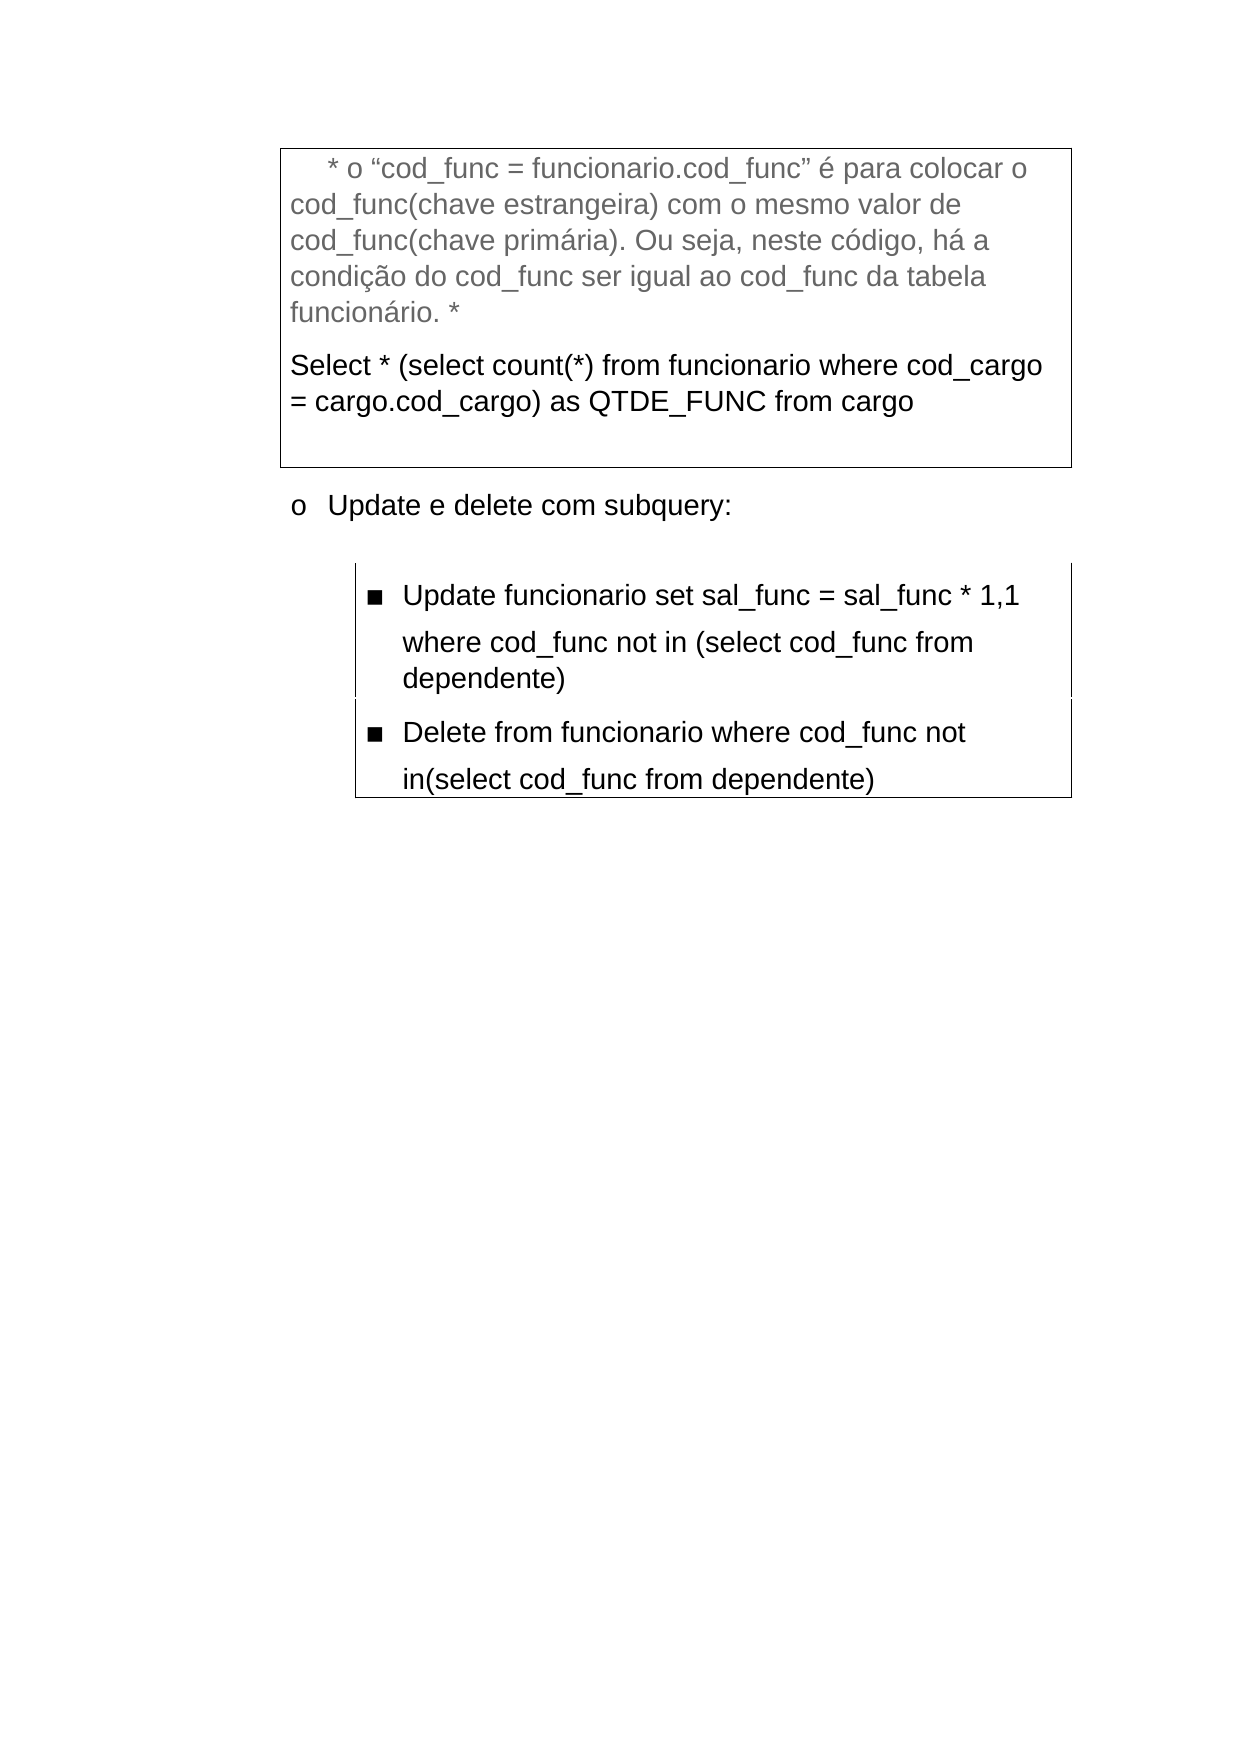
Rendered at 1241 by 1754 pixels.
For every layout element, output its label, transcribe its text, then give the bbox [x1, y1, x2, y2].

text Select * (select count(*) from funcionario where cod_cargo = cargo.cod_cargo) as QTDE_FUNC from cargo [281, 345, 1071, 418]
text * o “cod_func = funcionario.cod_func” é para colocar o cod_func(chave estrangeira) com o mesmo valor de cod_func(chave primária). Ou seja, neste código, há a condição do cod_func ser igual ao cod_func da tabela funcionário. * [281, 149, 1071, 329]
list Delete from funcionario where cod_func not in(select cod_func from dependente) [356, 699, 1071, 797]
list Update funcionario set sal_func = sal_func * 1,1 where cod_func not in (select cod_func from dependente) [356, 563, 1071, 697]
list Update e delete com subquery: [290, 487, 1063, 524]
